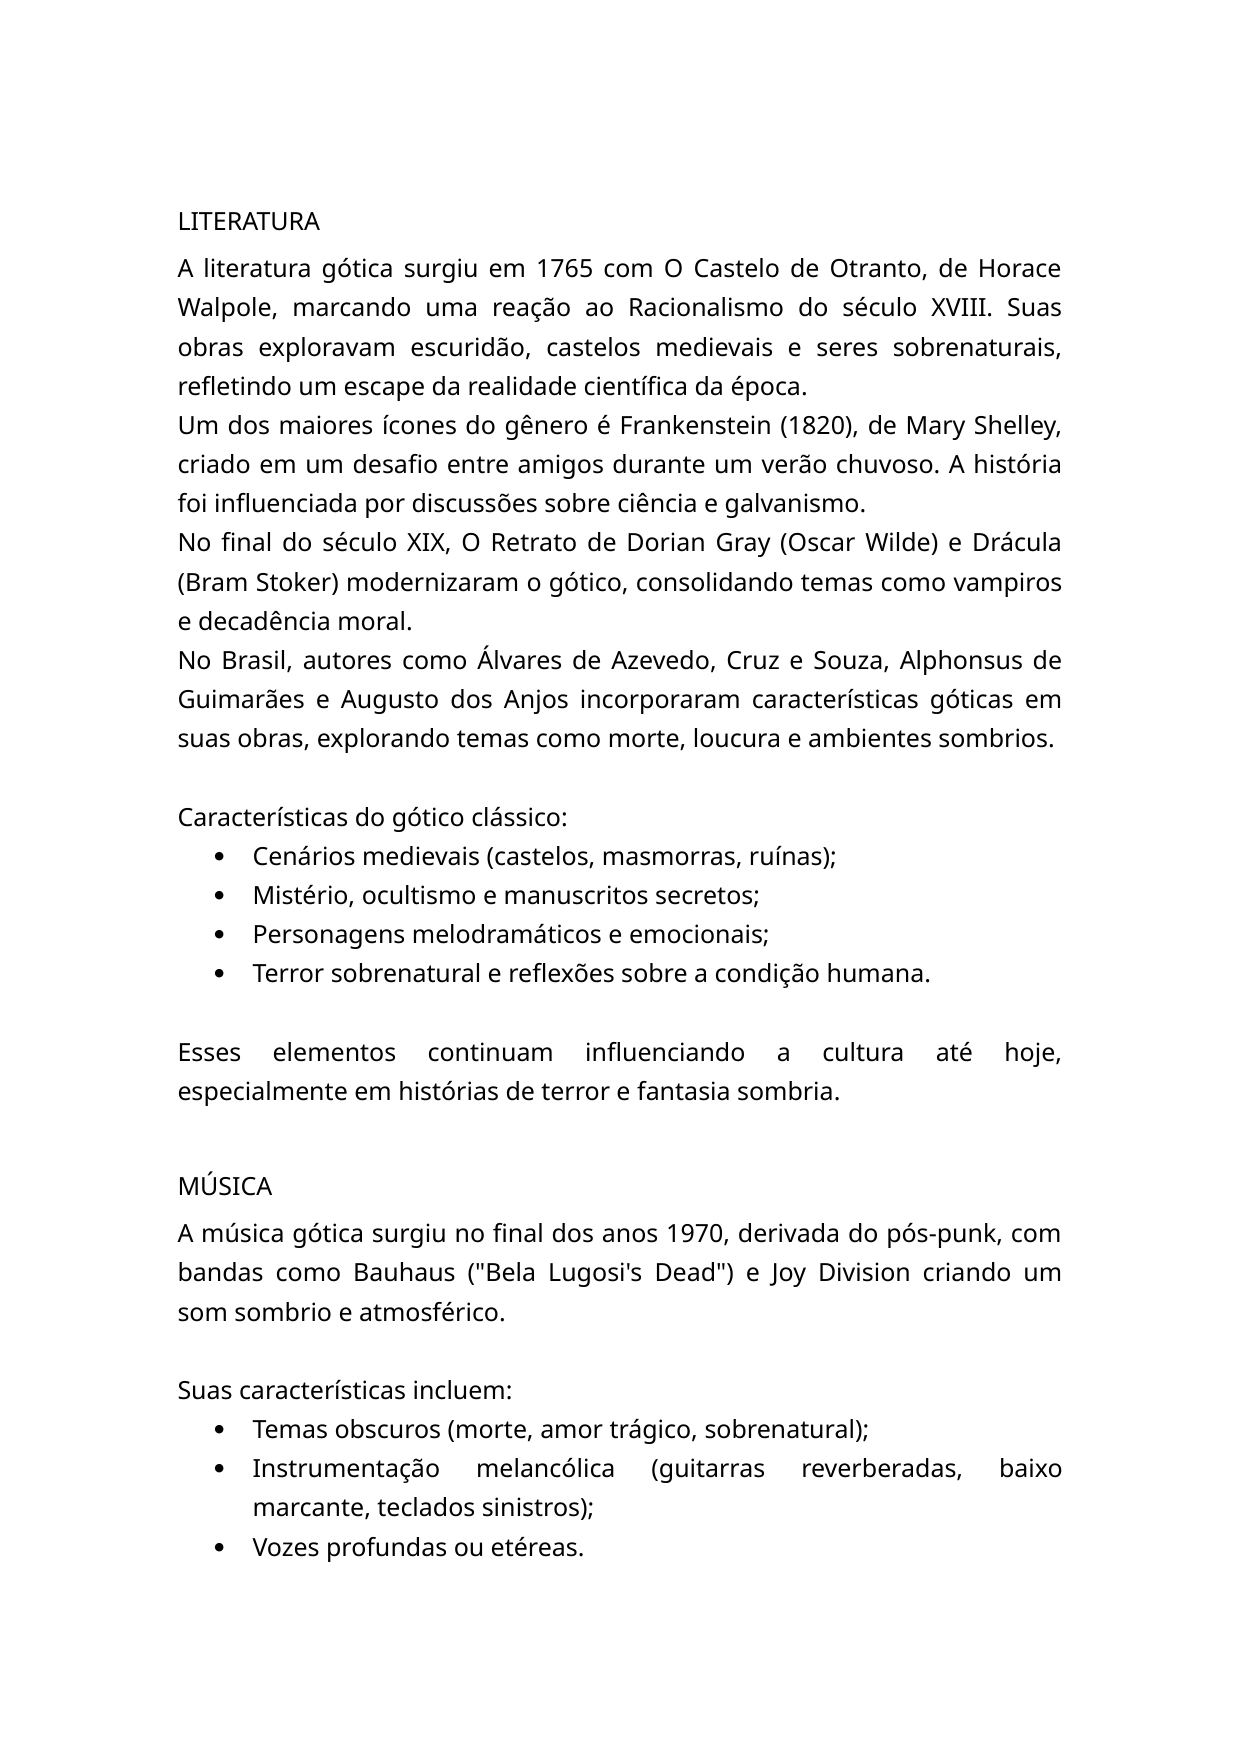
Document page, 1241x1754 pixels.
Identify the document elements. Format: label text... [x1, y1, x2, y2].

text Esses elementos continuam influenciando a cultura até hoje, especialmente em histórias de terror e fantasia sombria. [177, 1034, 1063, 1107]
text Um dos maiores ícones do gênero é Frankenstein (1820), de Mary Shelley, criado em um desafio entre amigos durante um verão chuvoso. A história foi influenciada por discussões sobre ciência e galvanismo. [177, 408, 1063, 520]
text Características do gótico clássico: [177, 799, 1063, 833]
list Terror sobrenatural e reflexões sobre a condição humana. [215, 956, 1063, 990]
list Temas obscuros (morte, amor trágico, sobrenatural); [215, 1412, 1063, 1446]
subtitle MÚSICA [177, 1168, 1063, 1202]
list Instrumentação melancólica (guitarras reverberadas, baixo marcante, teclados sinistros); [215, 1451, 1063, 1524]
text A música gótica surgiu no final dos anos 1970, derivada do pós-punk, com bandas como Bauhaus ("Bela Lugosi's Dead") e Joy Division criando um som sombrio e atmosférico. [177, 1216, 1063, 1328]
list Vozes profundas ou etéreas. [215, 1529, 1063, 1563]
list Mistério, ocultismo e manuscritos secretos; [215, 878, 1063, 912]
text Suas características incluem: [177, 1373, 1063, 1407]
list Personagens melodramáticos e emocionais; [215, 917, 1063, 951]
list Cenários medievais (castelos, masmorras, ruínas); [215, 838, 1063, 872]
text No Brasil, autores como Álvares de Azevedo, Cruz e Souza, Alphonsus de Guimarães e Augusto dos Anjos incorporaram características góticas em suas obras, explorando temas como morte, loucura e ambientes sombrios. [177, 643, 1063, 755]
subtitle LITERATURA [177, 203, 1063, 237]
text No final do século XIX, O Retrato de Dorian Gray (Oscar Wilde) e Drácula (Bram Stoker) modernizaram o gótico, consolidando temas como vampiros e decadência moral. [177, 525, 1063, 637]
text A literatura gótica surgiu em 1765 com O Castelo de Otranto, de Horace Walpole, marcando uma reação ao Racionalismo do século XVIII. Suas obras exploravam escuridão, castelos medievais e seres sobrenaturais, refletindo um escape da realidade científica da época. [177, 251, 1063, 402]
